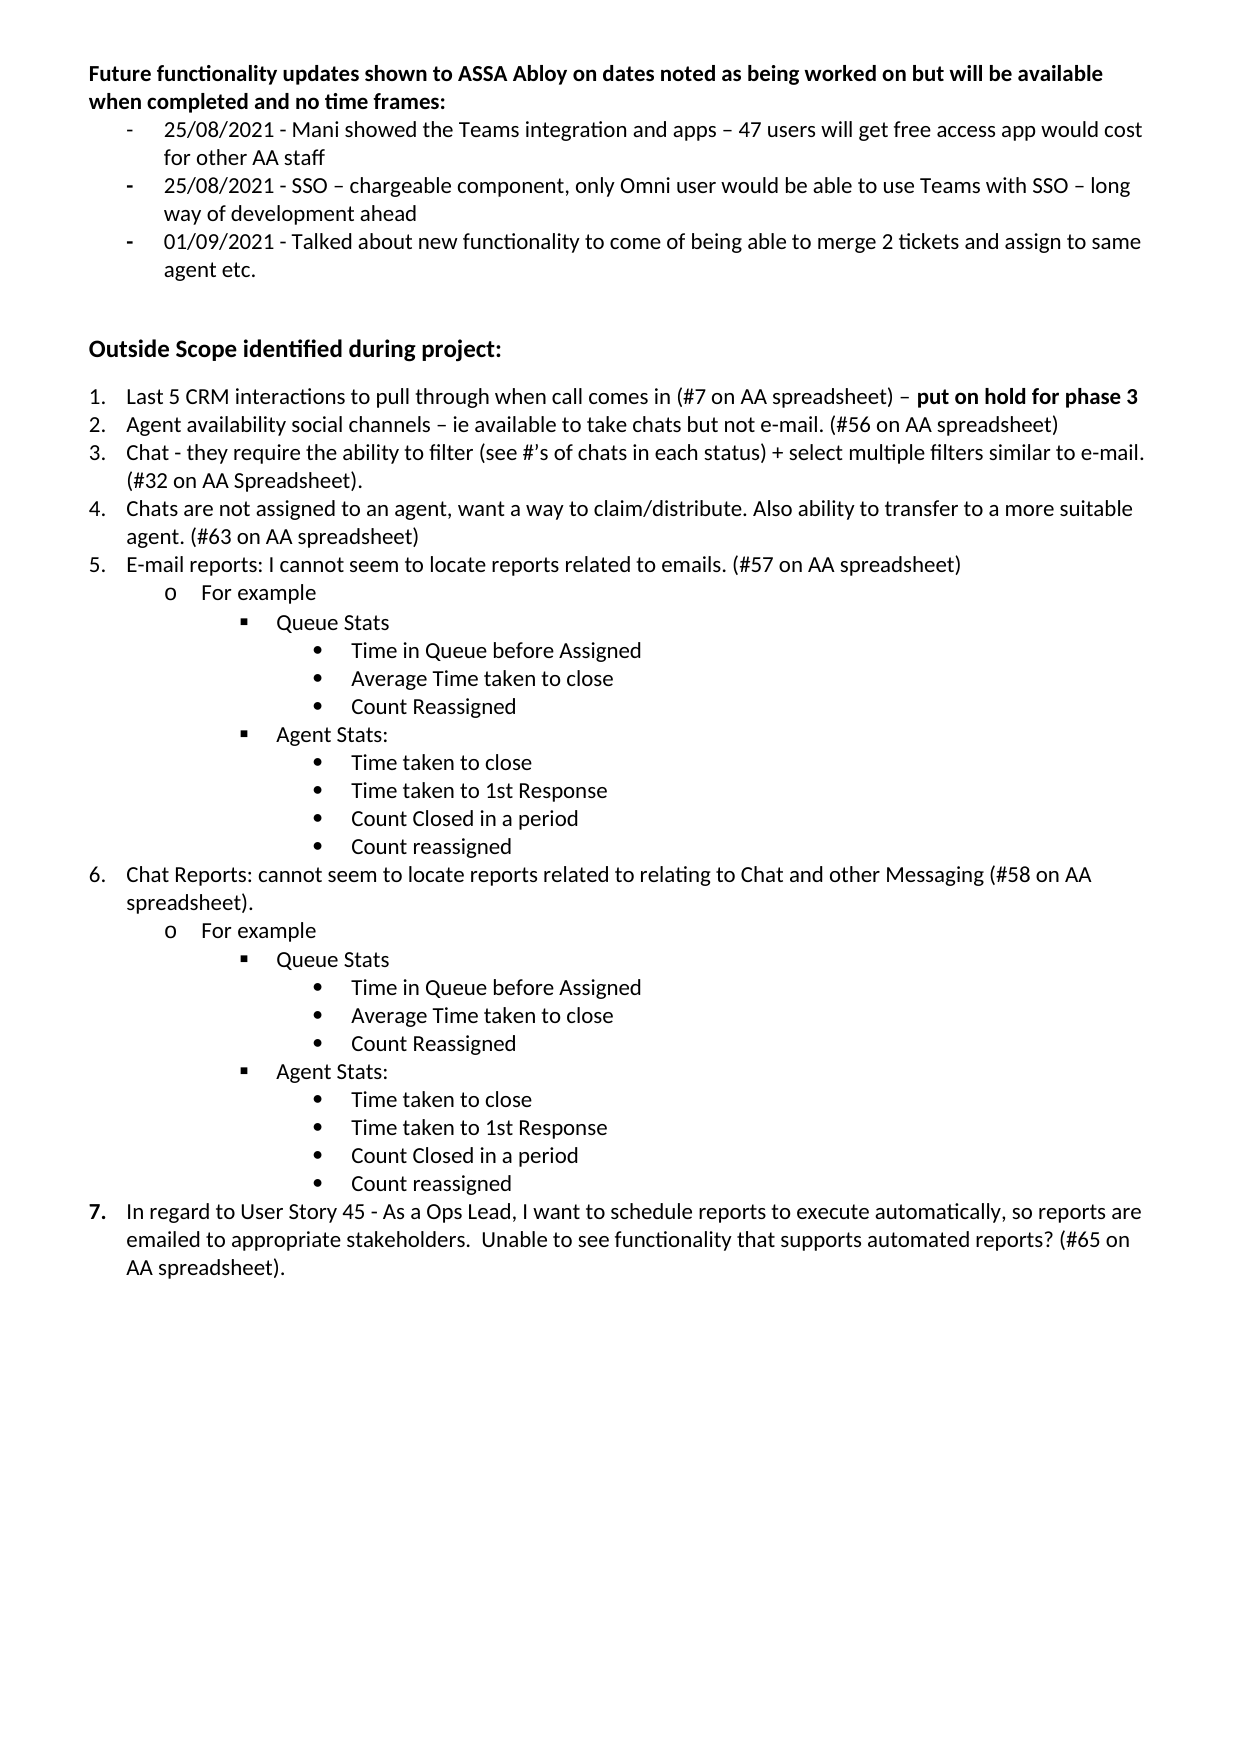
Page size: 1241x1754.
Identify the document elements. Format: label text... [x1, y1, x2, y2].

list Count Reassigned [314, 692, 1152, 720]
list Time in Queue before Assigned [314, 973, 1152, 1001]
list Chat Reports: cannot seem to locate reports related to relating to Chat and other Messaging (#58 on AA spreadsheet). [89, 860, 1152, 916]
list E-mail reports: I cannot seem to locate reports related to emails. (#57 on AA spreadsheet) [89, 551, 1152, 578]
list Time taken to close [314, 1085, 1152, 1113]
list Count reassigned [314, 832, 1152, 860]
list Agent availability social channels – ie available to take chats but not e-mail. (#56 on AA spreadsheet) [89, 410, 1152, 438]
list For example [164, 916, 1152, 945]
list Average Time taken to close [314, 664, 1152, 692]
list Queue Stats [239, 945, 1152, 973]
list Count Closed in a period [314, 1141, 1152, 1169]
list Time taken to close [314, 748, 1152, 776]
list Agent Stats: [239, 1057, 1152, 1085]
list Last 5 CRM interactions to pull through when call comes in (#7 on AA spreadsheet) – put on hold for phase 3 [89, 382, 1152, 410]
list Chats are not assigned to an agent, want a way to claim/distribute. Also ability to transfer to a more suitable agent. (#63 on AA spreadsheet) [89, 494, 1152, 551]
list 25/08/2021 - SSO – chargeable component, only Omni user would be able to use Teams with SSO – long way of development ahead [126, 171, 1152, 227]
list Count reassigned [314, 1169, 1152, 1197]
list Chat - they require the ability to filter (see #’s of chats in each status) + select multiple filters similar to e-mail. (#32 on AA Spreadsheet). [89, 438, 1152, 494]
list Agent Stats: [239, 720, 1152, 748]
list Count Closed in a period [314, 804, 1152, 832]
list Queue Stats [239, 608, 1152, 636]
list Time taken to 1st Response [314, 776, 1152, 804]
list Count Reassigned [314, 1029, 1152, 1057]
text Outside Scope identified during project: [89, 333, 1152, 363]
list 01/09/2021 - Talked about new functionality to come of being able to merge 2 tickets and assign to same agent etc. [126, 227, 1152, 283]
list Time taken to 1st Response [314, 1113, 1152, 1141]
list For example [164, 578, 1152, 608]
list In regard to User Story 45 - As a Ops Lead, I want to schedule reports to execute automatically, so reports are emailed to appropriate stakeholders. Unable to see functionality that supports automated reports? (#65 on AA spreadsheet). [89, 1197, 1152, 1281]
list 25/08/2021 - Mani showed the Teams integration and apps – 47 users will get free access app would cost for other AA staff [126, 115, 1152, 171]
list Average Time taken to close [314, 1001, 1152, 1029]
list Time in Queue before Assigned [314, 636, 1152, 664]
text Future functionality updates shown to ASSA Abloy on dates noted as being worked on but will be available when completed and no time frames: [89, 59, 1152, 115]
